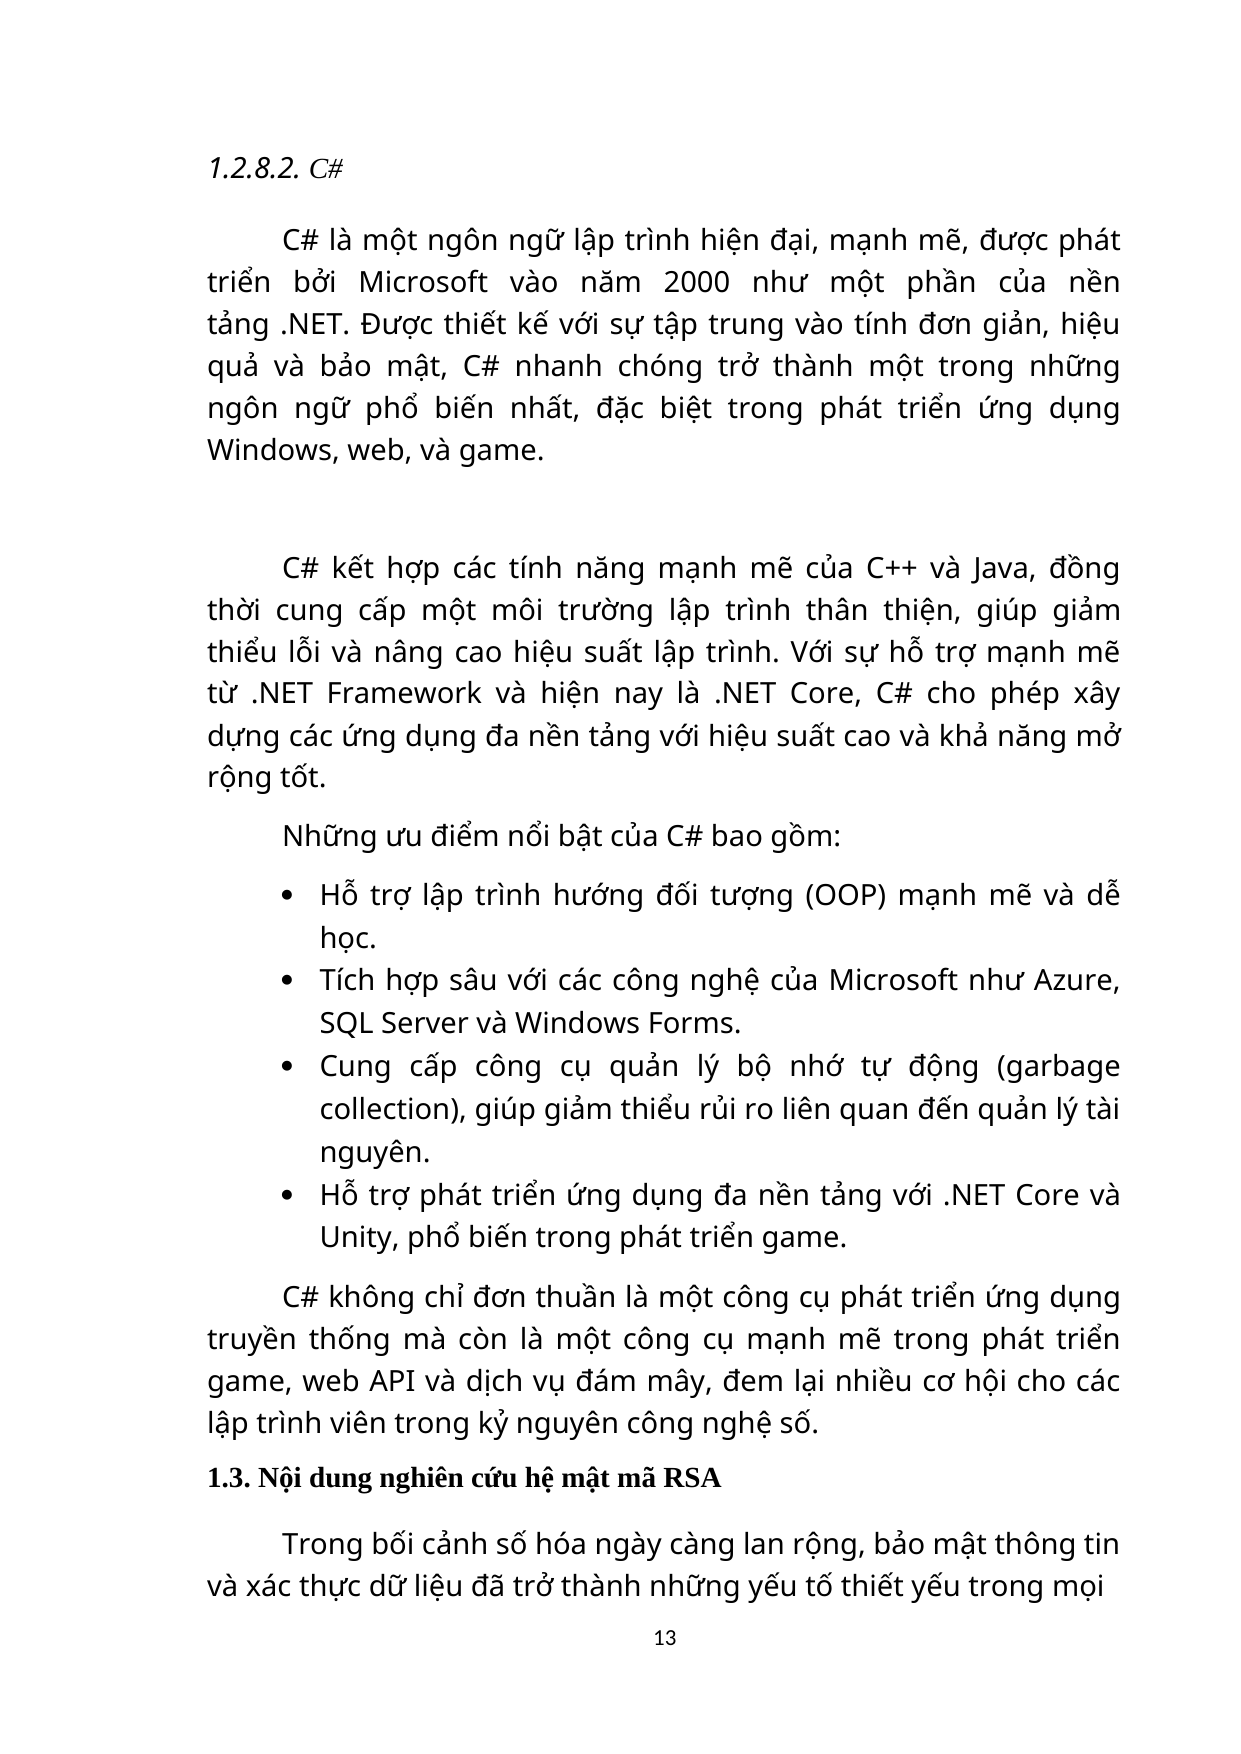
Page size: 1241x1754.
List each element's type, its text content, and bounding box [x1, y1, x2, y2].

list Hỗ trợ lập trình hướng đối tượng (OOP) mạnh mẽ và dễ học. [282, 874, 1122, 957]
text C# là một ngôn ngữ lập trình hiện đại, mạnh mẽ, được phát triển bởi Microsoft vào năm 2000 như một phần của nền tảng .NET. Được thiết kế với sự tập trung vào tính đơn giản, hiệu quả và bảo mật, C# nhanh chóng trở thành một trong những ngôn ngữ phổ biến nhất, đặc biệt trong phát triển ứng dụng Windows, web, và game. [207, 220, 1122, 469]
list Tích hợp sâu với các công nghệ của Microsoft như Azure, SQL Server và Windows Forms. [282, 960, 1122, 1042]
text C# không chỉ đơn thuần là một công cụ phát triển ứng dụng truyền thống mà còn là một công cụ mạnh mẽ trong phát triển game, web API và dịch vụ đám mây, đem lại nhiều cơ hội cho các lập trình viên trong kỷ nguyên công nghệ số. [207, 1276, 1122, 1442]
subtitle Nội dung nghiên cứu hệ mật mã RSA [207, 1461, 1122, 1494]
subtitle C# [207, 148, 1122, 187]
text Những ưu điểm nổi bật của C# bao gồm: [207, 815, 1122, 855]
list Hỗ trợ phát triển ứng dụng đa nền tảng với .NET Core và Unity, phổ biến trong phát triển game. [282, 1174, 1122, 1256]
text C# kết hợp các tính năng mạnh mẽ của C++ và Java, đồng thời cung cấp một môi trường lập trình thân thiện, giúp giảm thiểu lỗi và nâng cao hiệu suất lập trình. Với sự hỗ trợ mạnh mẽ từ .NET Framework và hiện nay là .NET Core, C# cho phép xây dựng các ứng dụng đa nền tảng với hiệu suất cao và khả năng mở rộng tốt. [207, 547, 1122, 796]
list Cung cấp công cụ quản lý bộ nhớ tự động (garbage collection), giúp giảm thiểu rủi ro liên quan đến quản lý tài nguyên. [282, 1045, 1122, 1171]
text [207, 1523, 1122, 1605]
